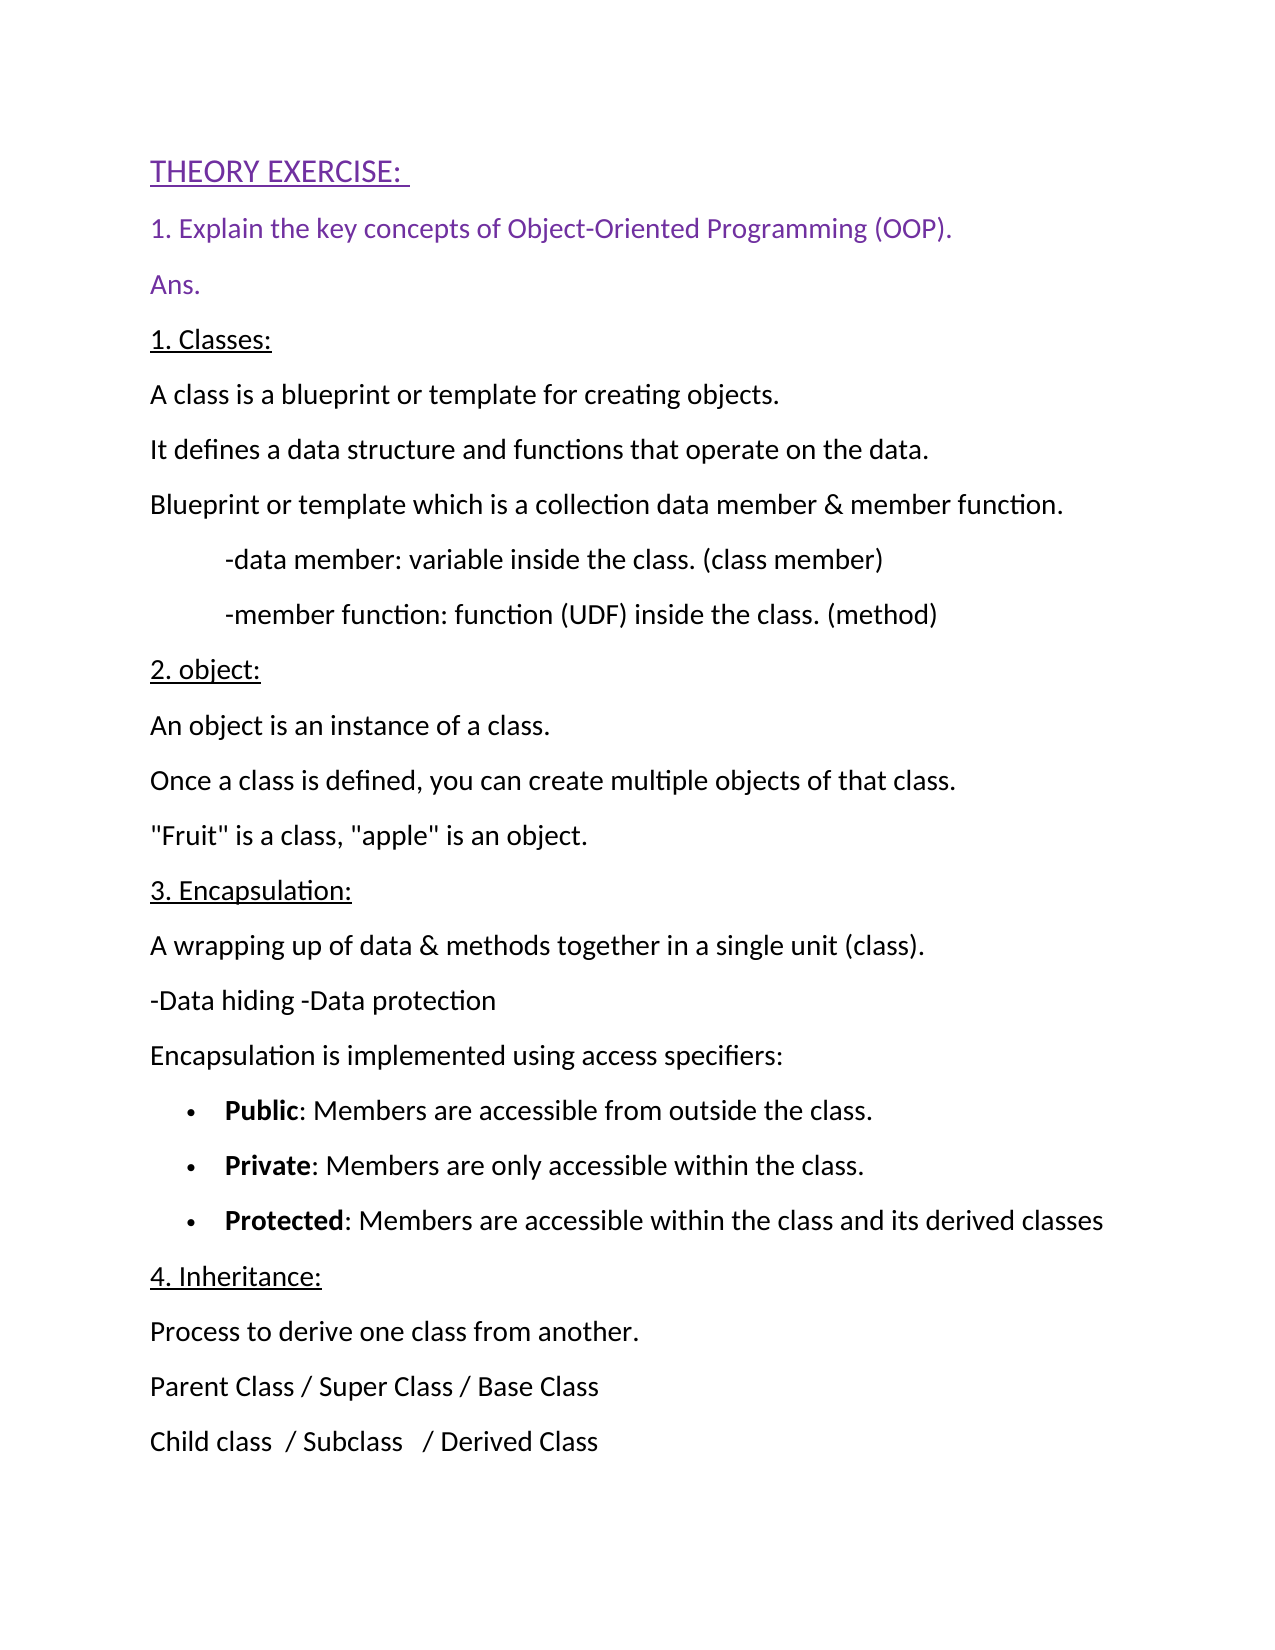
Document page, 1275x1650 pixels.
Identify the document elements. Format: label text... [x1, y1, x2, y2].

text THEORY EXERCISE: [150, 150, 1125, 191]
text Blueprint or template which is a collection data member & member function. [150, 486, 1125, 522]
list Private: Members are only accessible within the class. [187, 1147, 1125, 1183]
list Public: Members are accessible from outside the class. [187, 1092, 1125, 1128]
text Process to derive one class from another. [150, 1313, 1125, 1348]
text 4. Inheritance: [150, 1258, 1125, 1293]
text Ans. [150, 266, 1125, 301]
text -data member: variable inside the class. (class member) [150, 541, 1125, 577]
text Child class / Subclass / Derived Class [150, 1423, 1125, 1458]
text -Data hiding -Data protection [150, 982, 1125, 1018]
text "Fruit" is a class, "apple" is an object. [150, 817, 1125, 852]
text 3. Encapsulation: [150, 872, 1125, 907]
text -member function: function (UDF) inside the class. (method) [150, 596, 1125, 632]
text Encapsulation is implemented using access specifiers: [150, 1037, 1125, 1073]
list Protected: Members are accessible within the class and its derived classes [187, 1202, 1125, 1238]
text Once a class is defined, you can create multiple objects of that class. [150, 762, 1125, 797]
text 1. Explain the key concepts of Object-Oriented Programming (OOP). [150, 211, 1125, 246]
text 2. object: [150, 651, 1125, 687]
text 1. Classes: [150, 321, 1125, 356]
text Parent Class / Super Class / Base Class [150, 1368, 1125, 1403]
text A class is a blueprint or template for creating objects. [150, 376, 1125, 412]
text An object is an instance of a class. [150, 707, 1125, 742]
text A wrapping up of data & methods together in a single unit (class). [150, 927, 1125, 963]
text It defines a data structure and functions that operate on the data. [150, 431, 1125, 467]
